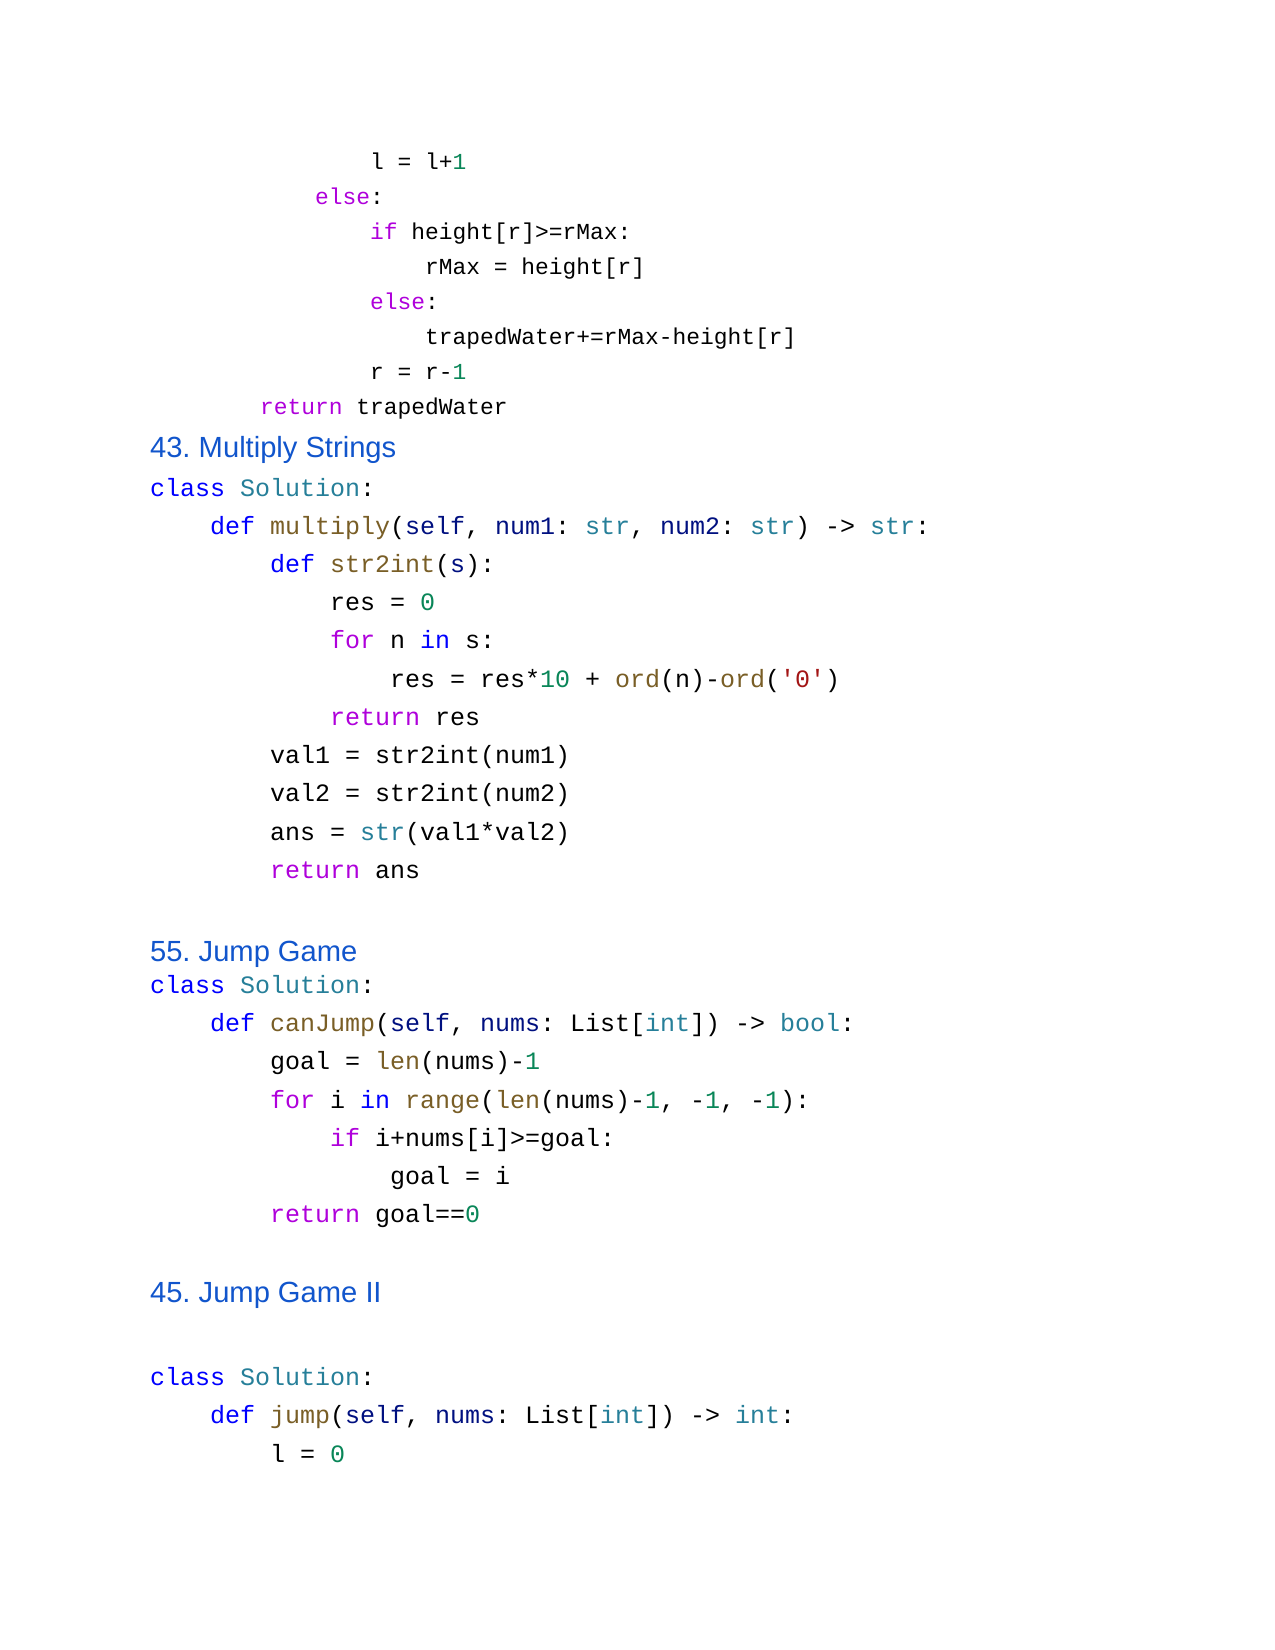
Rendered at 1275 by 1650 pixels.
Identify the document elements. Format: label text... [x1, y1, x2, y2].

text else: [150, 185, 1125, 211]
text if i+nums[i]>=goal: [150, 1125, 1125, 1154]
text rMax = height[r] [150, 255, 1125, 281]
text l = 0 [150, 1441, 1125, 1469]
text res = res*10 + ord(n)-ord('0') [150, 666, 1125, 695]
text for i in range(len(nums)-1, -1, -1): [150, 1087, 1125, 1116]
text goal = len(nums)-1 [150, 1049, 1125, 1077]
text else: [150, 290, 1125, 316]
text class Solution: [150, 475, 1125, 503]
text ans = str(val1*val2) [150, 819, 1125, 848]
text def multiply(self, num1: str, num2: str) -> str: [150, 513, 1125, 542]
text def canJump(self, nums: List[int]) -> bool: [150, 1011, 1125, 1039]
text return res [150, 704, 1125, 733]
text 45. Jump Game II [150, 1275, 1125, 1309]
text trapedWater+=rMax-height[r] [150, 325, 1125, 351]
text r = r-1 [150, 360, 1125, 386]
text class Solution: [150, 972, 1125, 1001]
text if height[r]>=rMax: [150, 220, 1125, 246]
text class Solution: [150, 1365, 1125, 1393]
text goal = i [150, 1164, 1125, 1192]
text def jump(self, nums: List[int]) -> int: [150, 1403, 1125, 1431]
text def str2int(s): [150, 552, 1125, 580]
text res = 0 [150, 590, 1125, 618]
text val2 = str2int(num2) [150, 781, 1125, 809]
text 55. Jump Game [150, 934, 1125, 967]
text return goal==0 [150, 1202, 1125, 1230]
text val1 = str2int(num1) [150, 743, 1125, 771]
text l = l+1 [150, 150, 1125, 176]
text for n in s: [150, 628, 1125, 656]
text 43. Multiply Strings [150, 430, 1125, 463]
text return ans [150, 857, 1125, 886]
text return trapedWater [150, 395, 1125, 421]
